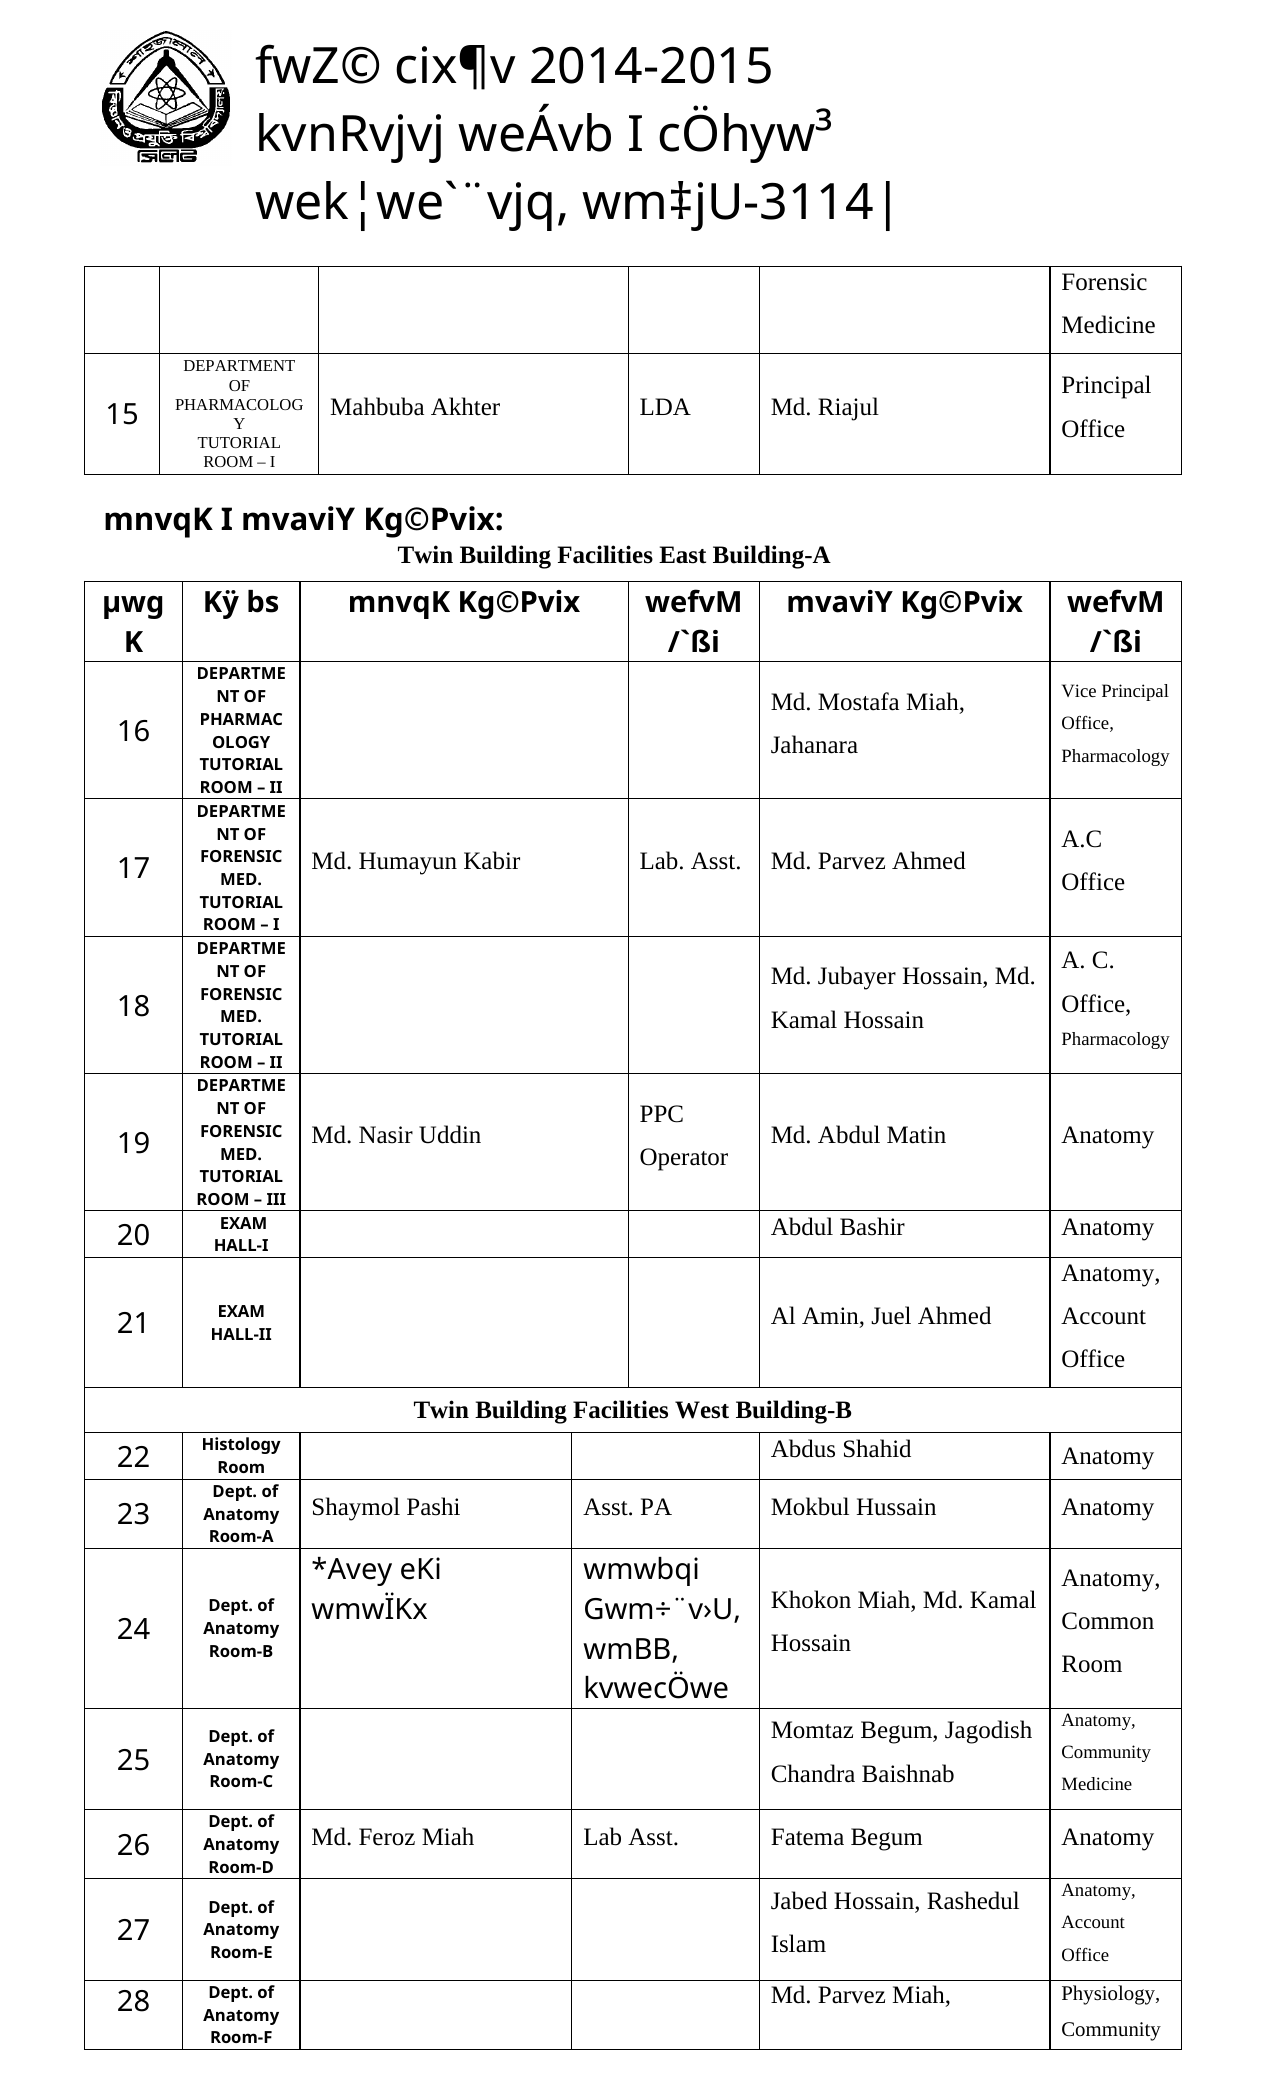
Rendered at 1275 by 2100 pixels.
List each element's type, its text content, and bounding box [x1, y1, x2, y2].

table_cell [572, 1433, 759, 1478]
table_header wefvM/`ßi [1051, 582, 1181, 661]
table_cell LDA [629, 354, 759, 473]
table_cell Jabed Hossain, Rashedul Islam [760, 1879, 1049, 1979]
table_cell Md. Humayun Kabir [301, 799, 628, 936]
table_cell 14 [85, 267, 159, 353]
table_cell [1051, 1981, 1181, 2049]
table_cell Vice Principal Office, Pharmacology [1051, 662, 1181, 798]
table_cell Dept. of Anatomy Room-E [183, 1879, 299, 1979]
table_cell 18 [85, 937, 182, 1073]
table_cell PPC Operator [629, 1074, 759, 1210]
table_header mvaviY Kg©Pvix [760, 582, 1049, 661]
table_header µwgK [85, 582, 182, 661]
table_cell DEPARTMENT OF FORENSIC MED. TUTORIAL ROOM – I [183, 799, 299, 936]
table_cell Anatomy [1051, 1480, 1181, 1548]
table_cell Lab. Asst. [629, 799, 759, 936]
table_cell Md. Nasir Uddin [301, 1074, 628, 1210]
table_cell Twin Building Facilities West Building-B [85, 1388, 1181, 1432]
table_cell Principal Office [1051, 354, 1181, 473]
table_cell Shaymol Pashi [301, 1480, 571, 1548]
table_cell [760, 267, 1049, 353]
table_cell Asst. PA [572, 1480, 759, 1548]
table_cell Anatomy [1051, 1433, 1181, 1478]
table_cell *Avey eKi wmwÏKx [301, 1549, 571, 1707]
table_cell Anatomy, Account Office [1051, 1258, 1181, 1387]
table_cell Anatomy, Community Medicine [1051, 1709, 1181, 1809]
table_cell DEPARTMENT OF PHARMACOLOGY TUTORIAL ROOM – I [160, 354, 318, 473]
table_cell Md. Feroz Miah [301, 1810, 571, 1878]
table_cell [301, 1211, 628, 1257]
table_cell [629, 1258, 759, 1387]
table_cell [319, 267, 628, 353]
table_cell [301, 1981, 571, 2049]
table_cell Md. Abdul Matin [760, 1074, 1049, 1210]
table_cell Anatomy [1051, 1074, 1181, 1210]
table_cell [572, 1981, 759, 2049]
table_cell [629, 937, 759, 1073]
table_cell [1051, 267, 1181, 353]
table_cell [572, 1709, 759, 1809]
table_cell [301, 662, 628, 798]
text mnvqK I mvaviY Kg©Pvix: [103, 497, 1125, 540]
table_cell wmwbqi Gwm÷¨v›U, wmBB, kvwecÖwe [572, 1549, 759, 1707]
table_cell DEPARTMENT OF FORENSIC MED. TUTORIAL ROOM – III [183, 1074, 299, 1210]
table_cell Anatomy [1051, 1211, 1181, 1257]
table_cell 25 [85, 1709, 182, 1809]
table_cell Md. Mostafa Miah, Jahanara [760, 662, 1049, 798]
table_cell A. C. Office, Pharmacology [1051, 937, 1181, 1073]
table_cell Dept. of Anatomy Room-A [183, 1480, 299, 1548]
table_cell 27 [85, 1879, 182, 1979]
text Twin Building Facilities East Building-A [103, 540, 1125, 569]
table_cell 24 [85, 1549, 182, 1707]
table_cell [160, 267, 318, 353]
table_cell EXAM HALL-I [183, 1211, 299, 1257]
table_cell A.C Office [1051, 799, 1181, 936]
table_cell Histology Room [183, 1433, 299, 1478]
table_cell [301, 1258, 628, 1387]
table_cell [760, 1981, 1049, 2049]
table_cell 19 [85, 1074, 182, 1210]
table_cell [183, 1981, 299, 2049]
table_cell 23 [85, 1480, 182, 1548]
table_cell [629, 1211, 759, 1257]
table_cell 17 [85, 799, 182, 936]
table_cell Md. Parvez Ahmed [760, 799, 1049, 936]
table_cell Al Amin, Juel Ahmed [760, 1258, 1049, 1387]
table_cell Anatomy, Common Room [1051, 1549, 1181, 1707]
table_cell 28 [85, 1981, 182, 2049]
table_header Kÿ bs [183, 582, 299, 661]
table_cell [301, 937, 628, 1073]
table_cell DEPARTMENT OF PHARMACOLOGY TUTORIAL ROOM – II [183, 662, 299, 798]
table_cell Dept. of Anatomy Room-D [183, 1810, 299, 1878]
table_cell Abdus Shahid [760, 1433, 1049, 1478]
table_header mnvqK Kg©Pvix [301, 582, 628, 661]
table_cell Abdul Bashir [760, 1211, 1049, 1257]
table_cell 22 [85, 1433, 182, 1478]
table_cell Fatema Begum [760, 1810, 1049, 1878]
table_cell Md. Riajul [760, 354, 1049, 473]
table_cell Anatomy [1051, 1810, 1181, 1878]
table_cell Dept. of Anatomy Room-C [183, 1709, 299, 1809]
table_cell [301, 1709, 571, 1809]
table_cell Lab Asst. [572, 1810, 759, 1878]
table_cell [301, 1879, 571, 1979]
table_cell Khokon Miah, Md. Kamal Hossain [760, 1549, 1049, 1707]
table_cell Momtaz Begum, Jagodish Chandra Baishnab [760, 1709, 1049, 1809]
table_cell [572, 1879, 759, 1979]
table_cell EXAM HALL-II [183, 1258, 299, 1387]
table_cell Mahbuba Akhter [319, 354, 628, 473]
table_cell [629, 662, 759, 798]
table_cell 20 [85, 1211, 182, 1257]
table_header wefvM/`ßi [629, 582, 759, 661]
table_cell [629, 267, 759, 353]
table_cell 15 [85, 354, 159, 473]
table_cell Dept. of Anatomy Room-B [183, 1549, 299, 1707]
table_cell Mokbul Hussain [760, 1480, 1049, 1548]
picture [99, 30, 233, 166]
table_cell DEPARTMENT OF FORENSIC MED. TUTORIAL ROOM – II [183, 937, 299, 1073]
table_cell [301, 1433, 571, 1478]
table_cell 26 [85, 1810, 182, 1878]
table_cell Anatomy, Account Office [1051, 1879, 1181, 1979]
table_cell 16 [85, 662, 182, 798]
table_cell Md. Jubayer Hossain, Md. Kamal Hossain [760, 937, 1049, 1073]
table_cell 21 [85, 1258, 182, 1387]
